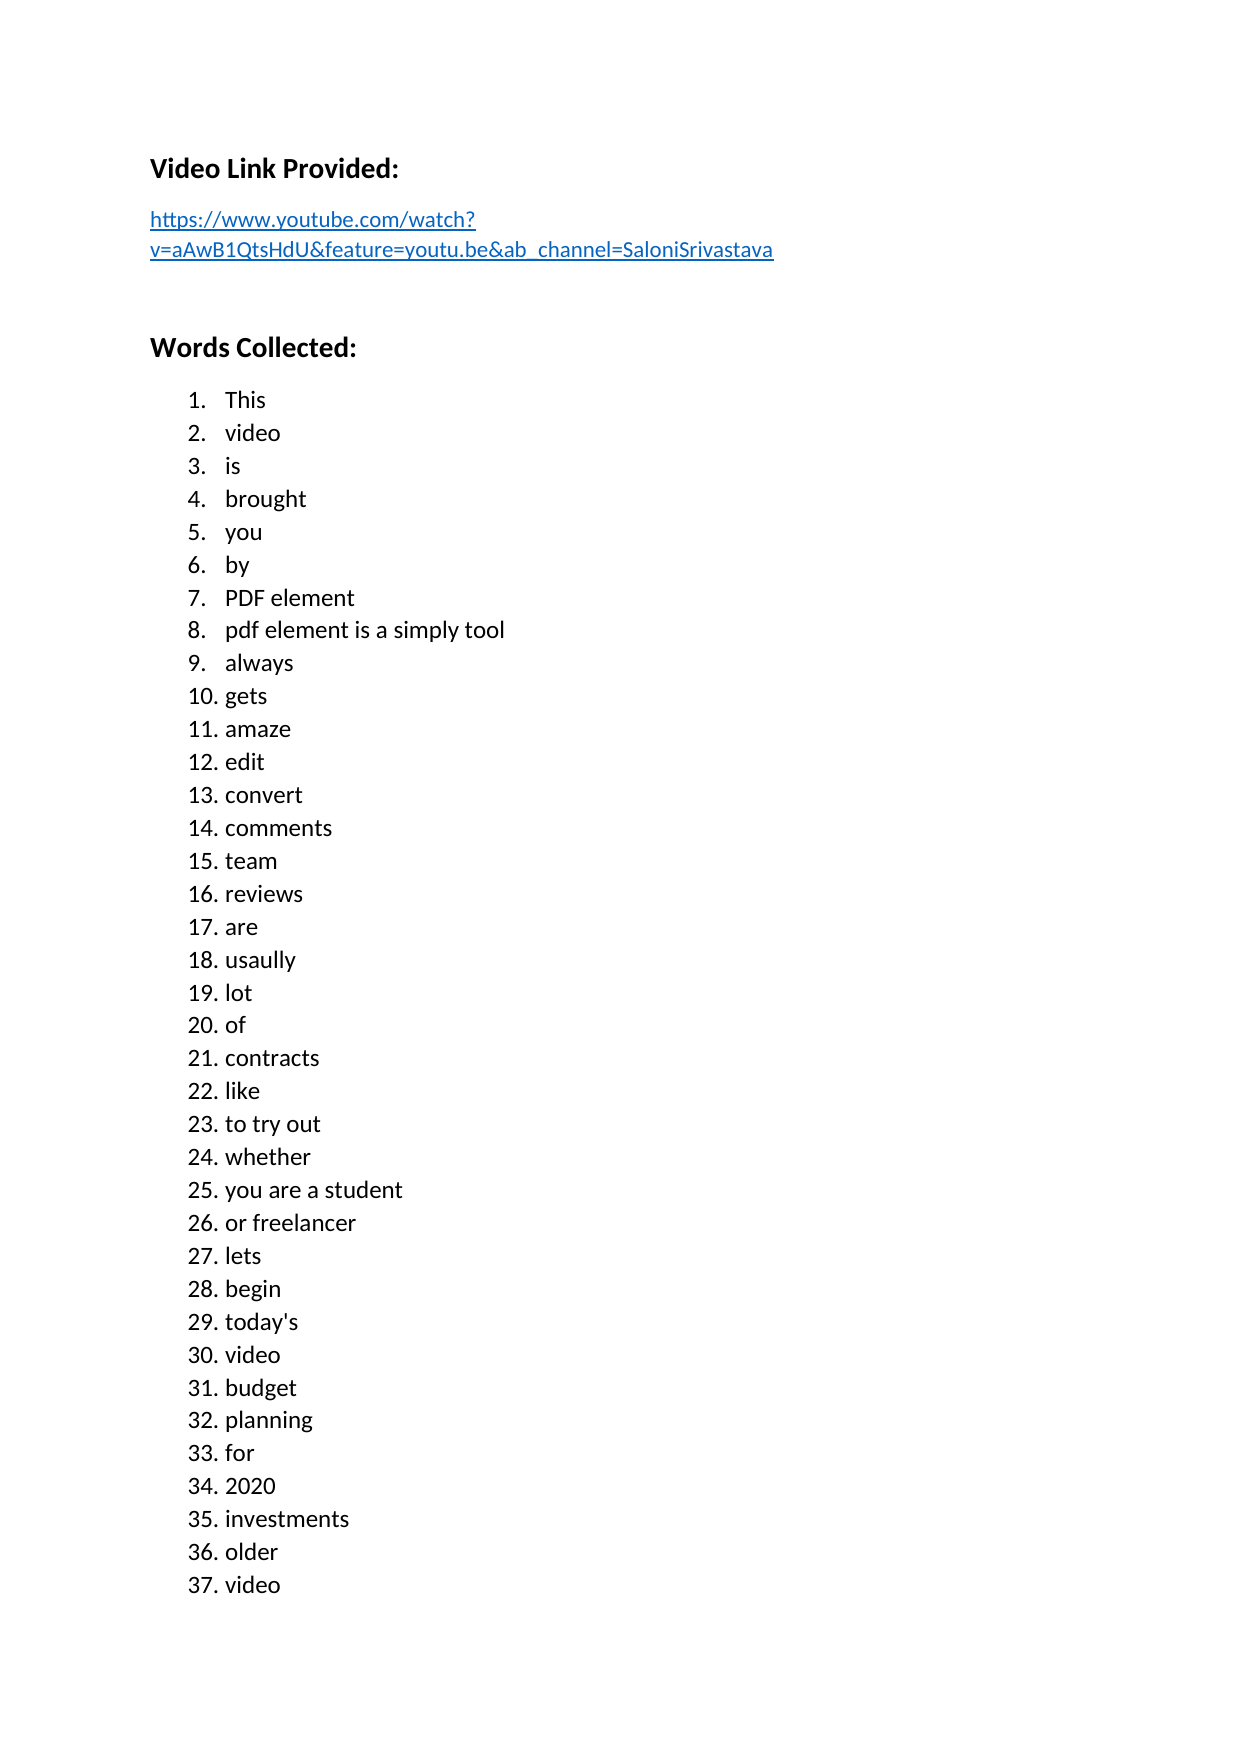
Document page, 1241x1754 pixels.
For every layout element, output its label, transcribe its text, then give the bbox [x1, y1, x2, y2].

list brought [187, 483, 1090, 513]
list video [187, 1339, 1090, 1369]
list comments [187, 812, 1090, 843]
list is [187, 450, 1090, 481]
list PDF element [187, 582, 1090, 612]
list or freelancer [187, 1207, 1090, 1238]
list always [187, 647, 1090, 678]
list video [187, 417, 1090, 448]
text https://www.youtube.com/watch?v=aAwB1QtsHdU&feature=youtu.be&ab_channel=SaloniSrivastava [150, 205, 1090, 263]
list This [187, 384, 1090, 415]
list investments [187, 1503, 1090, 1534]
list by [187, 549, 1090, 579]
list you [187, 516, 1090, 546]
list older [187, 1536, 1090, 1567]
list for [187, 1437, 1090, 1468]
list lot [187, 977, 1090, 1007]
list you are a student [187, 1174, 1090, 1205]
list budget [187, 1372, 1090, 1402]
list are [187, 911, 1090, 941]
list to try out [187, 1108, 1090, 1139]
list whether [187, 1141, 1090, 1172]
list planning [187, 1404, 1090, 1435]
text Video Link Provided: [150, 150, 1090, 186]
text Words Collected: [150, 329, 1090, 365]
list like [187, 1075, 1090, 1106]
list pdf element is a simply tool [187, 614, 1090, 645]
list reviews [187, 878, 1090, 908]
list team [187, 845, 1090, 876]
list lets [187, 1240, 1090, 1271]
list today's [187, 1306, 1090, 1336]
list gets [187, 680, 1090, 711]
list video [187, 1569, 1090, 1600]
list contracts [187, 1042, 1090, 1073]
list edit [187, 746, 1090, 777]
list usaully [187, 944, 1090, 974]
list convert [187, 779, 1090, 810]
list amaze [187, 713, 1090, 744]
list 2020 [187, 1470, 1090, 1501]
list begin [187, 1273, 1090, 1303]
list of [187, 1009, 1090, 1040]
